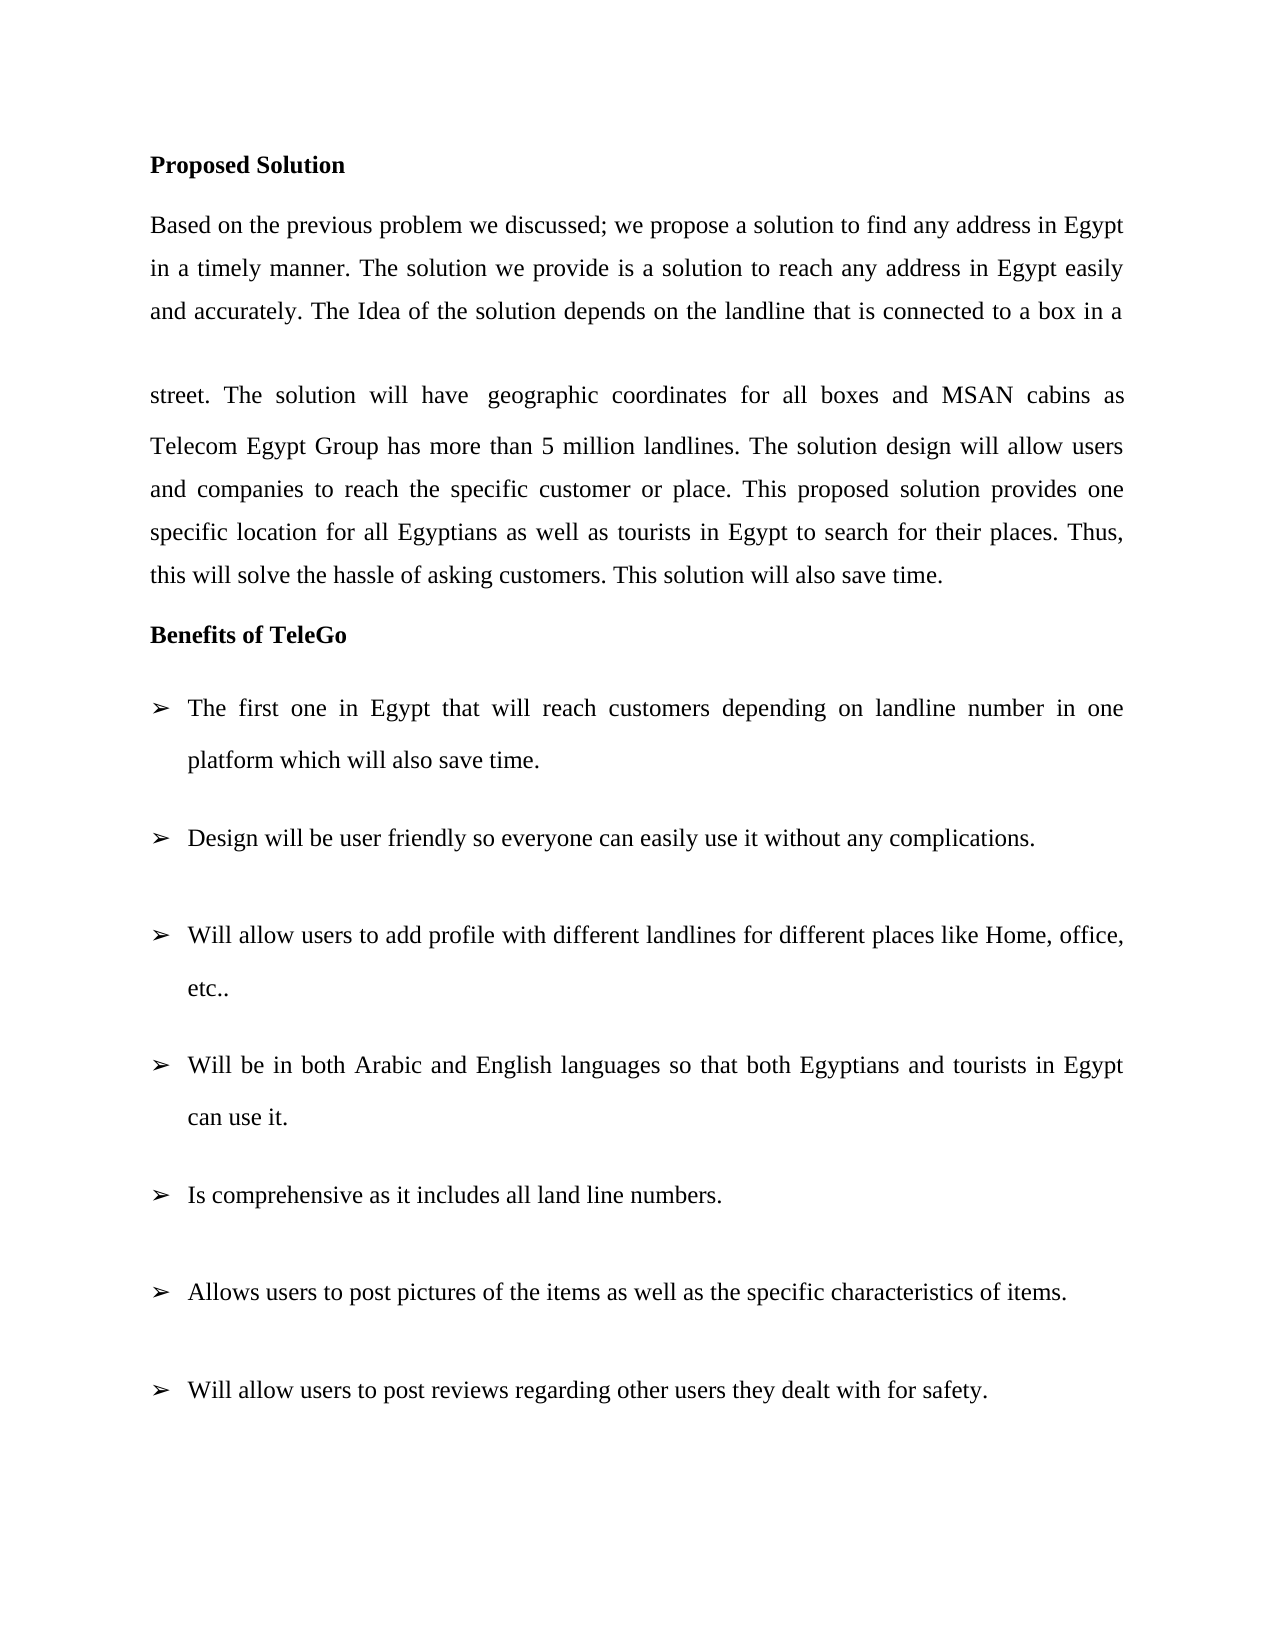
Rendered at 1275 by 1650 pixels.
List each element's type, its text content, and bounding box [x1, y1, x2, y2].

list Will be in both Arabic and English languages so that both Egyptians and tourists in Egypt can use it. [150, 1037, 1125, 1131]
list Allows users to post pictures of the items as well as the specific characteristics of items. [150, 1264, 1125, 1315]
list Will allow users to add profile with different landlines for different places like Home, office, etc.. [150, 907, 1125, 1001]
list Design will be user friendly so everyone can easily use it without any complications. [150, 809, 1125, 861]
text Proposed Solution [150, 150, 1125, 179]
list The first one in Egypt that will reach customers depending on landline number in one platform which will also save time. [150, 680, 1125, 774]
list Is comprehensive as it includes all land line numbers. [150, 1166, 1125, 1217]
list Will allow users to post reviews regarding other users they dealt with for safety. [150, 1362, 1125, 1413]
text Based on the previous problem we discussed; we propose a solution to find any address in Egypt in a timely manner. The solution we provide is a solution to reach any address in Egypt easily and accurately. The Idea of the solution depends on the landline that is connected to a box in a street. The solution will have geographic coordinates for all boxes and MSAN cabins as Telecom Egypt Group has more than 5 million landlines. The solution design will allow users and companies to reach the specific customer or place. This proposed solution provides one specific location for all Egyptians as well as tourists in Egypt to search for their places. Thus, this will solve the hassle of asking customers. This solution will also save time. [150, 210, 1125, 589]
text Benefits of TeleGo [150, 620, 1125, 649]
